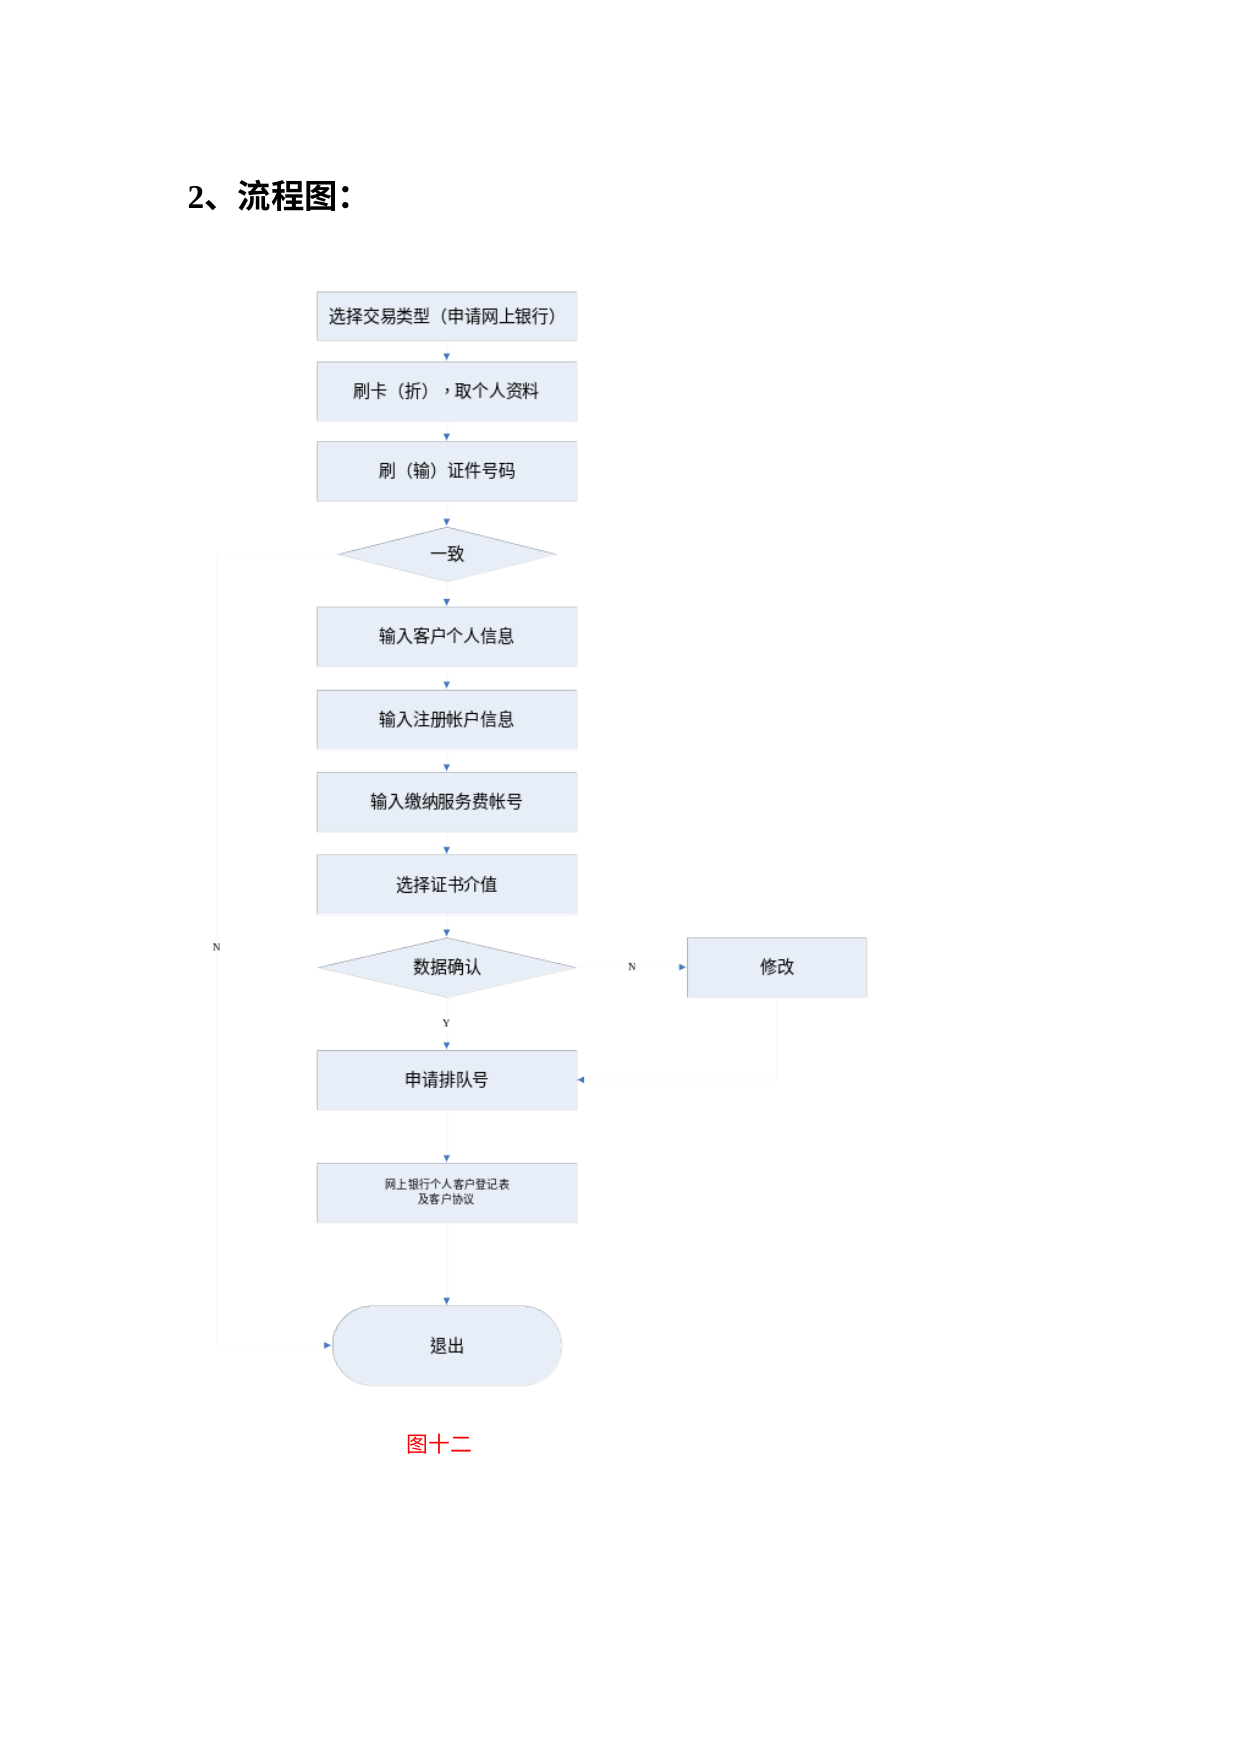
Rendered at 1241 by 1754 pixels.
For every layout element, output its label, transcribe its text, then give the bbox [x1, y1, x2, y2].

subtitle 2、流程图： [187, 162, 1053, 227]
text 图十二 [187, 1427, 1053, 1459]
